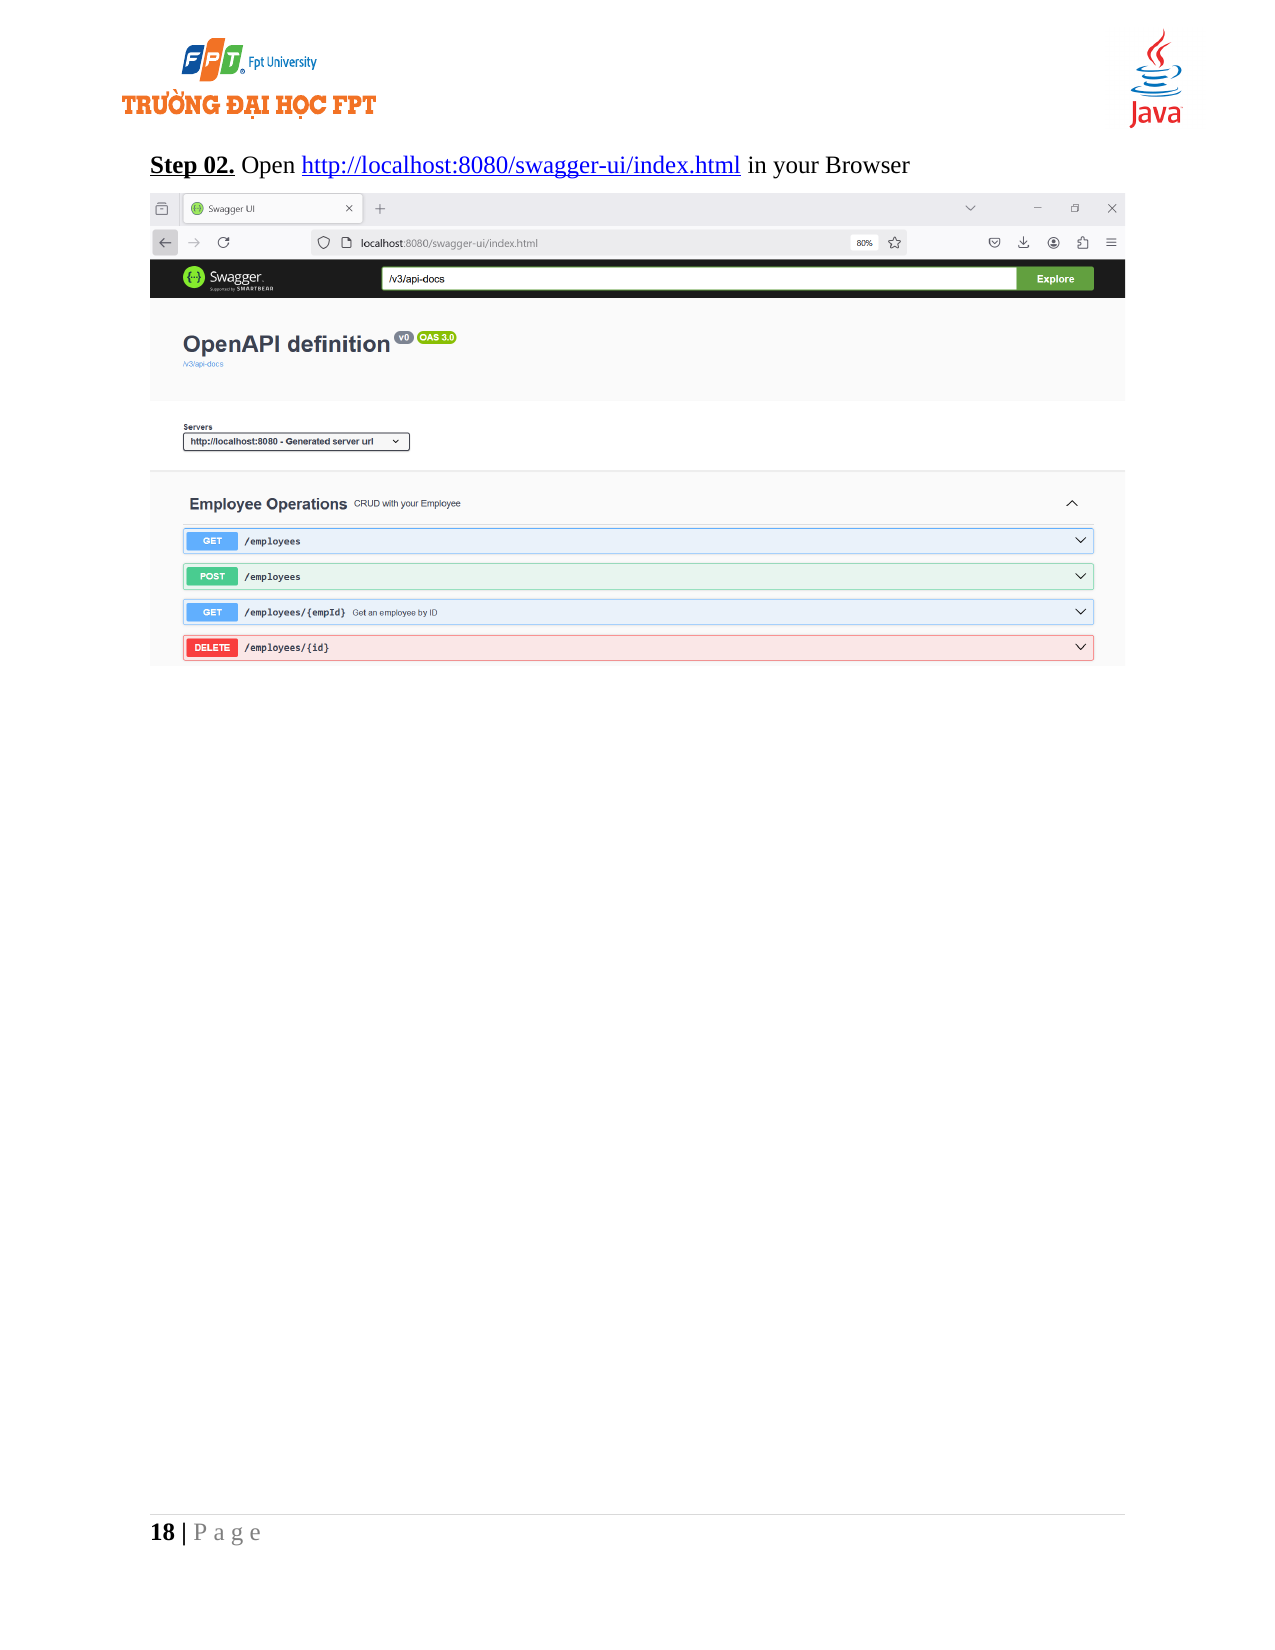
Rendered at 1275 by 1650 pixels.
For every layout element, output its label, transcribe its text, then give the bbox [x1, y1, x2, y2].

picture [1105, 27, 1207, 129]
text Step 02. Open http://localhost:8080/swagger-ui/index.html in your Browser [150, 150, 1125, 179]
picture [150, 193, 1125, 666]
